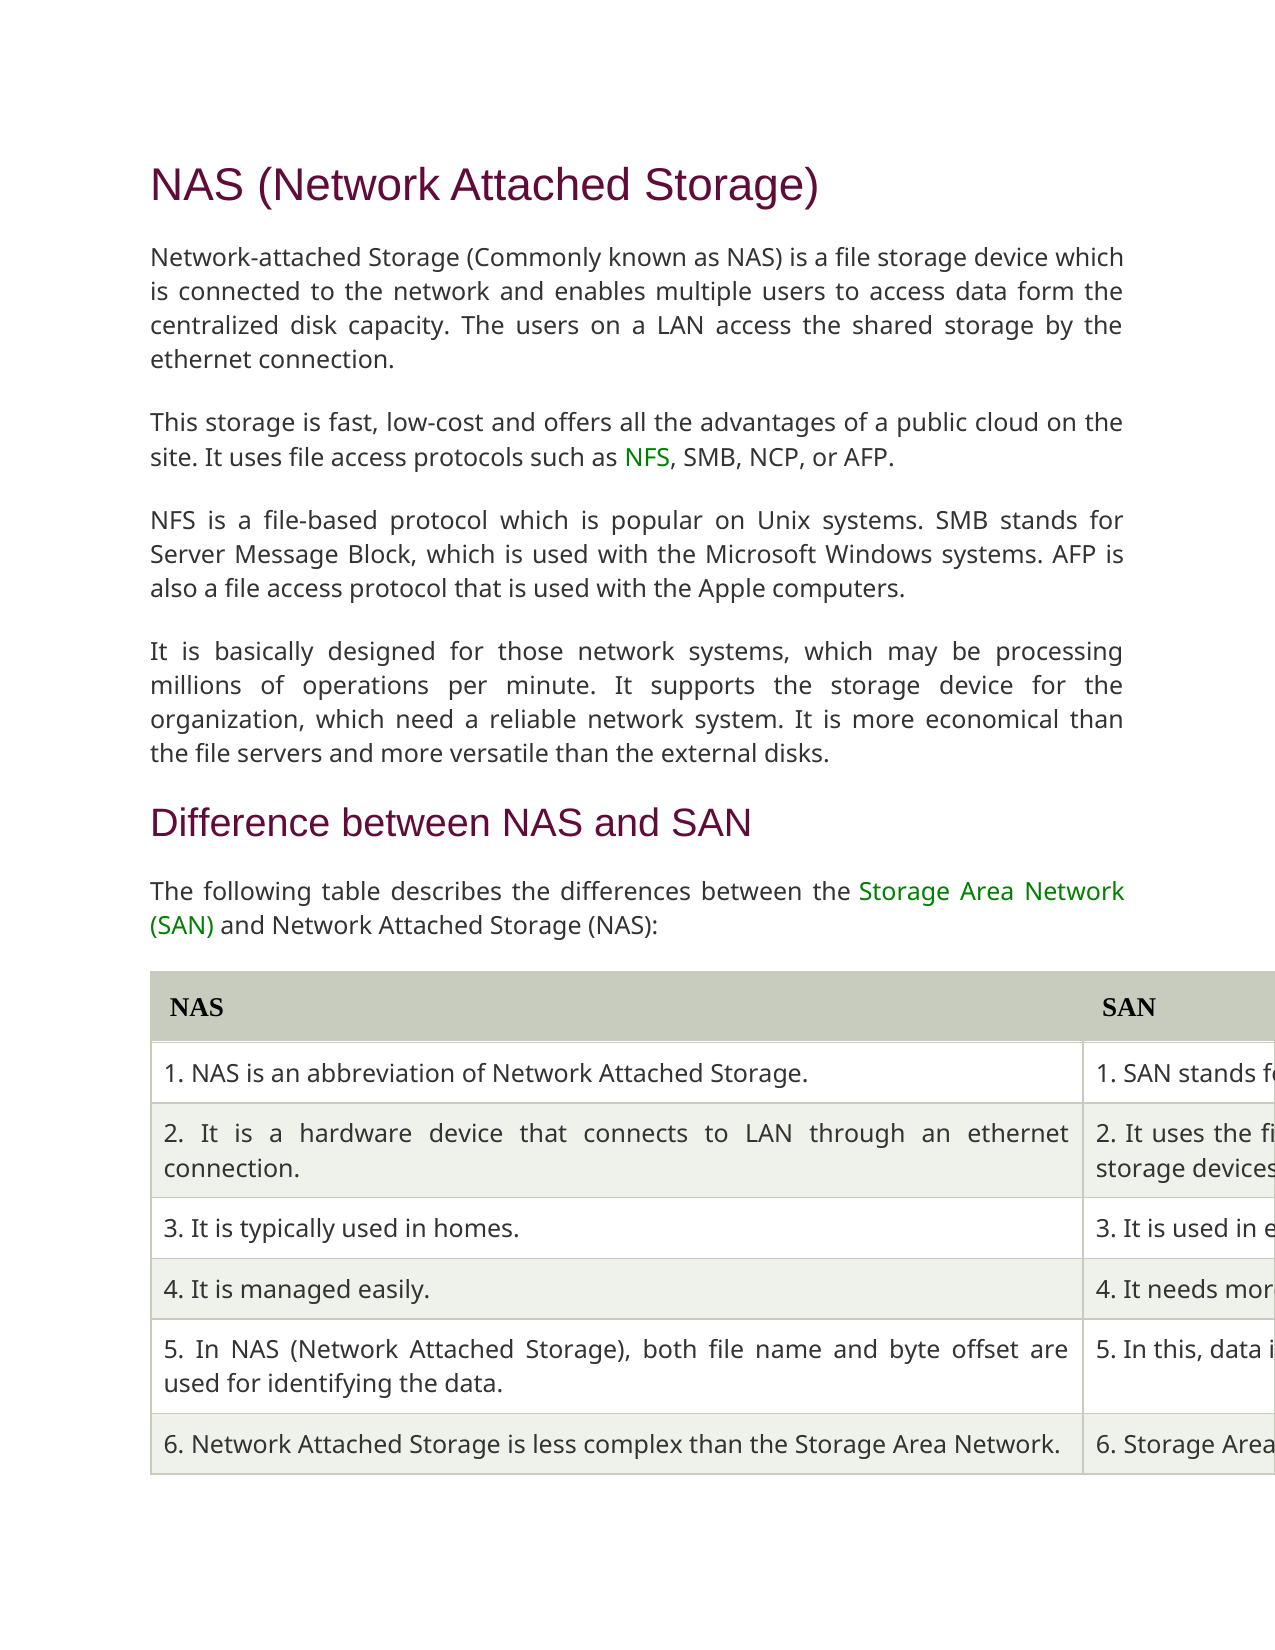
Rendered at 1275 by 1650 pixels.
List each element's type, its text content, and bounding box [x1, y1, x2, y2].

table_cell 4. It is managed easily. [152, 1259, 1082, 1318]
table_header SAN [1083, 973, 1274, 1041]
text NFS is a file-based protocol which is popular on Unix systems. SMB stands for Server Message Block, which is used with the Microsoft Windows systems. AFP is also a file access protocol that is used with the Apple computers. [150, 502, 1125, 604]
text It is basically designed for those network systems, which may be processing millions of operations per minute. It supports the storage device for the organization, which need a reliable network system. It is more economical than the file servers and more versatile than the external disks. [150, 634, 1125, 770]
table_cell 3. It is typically used in homes. [152, 1198, 1082, 1257]
table_cell 4. It needs more administration for managing. [1084, 1259, 1274, 1318]
table_cell 2. It is a hardware device that connects to LAN through an ethernet connection. [152, 1104, 1082, 1197]
text Network-attached Storage (Commonly known as NAS) is a file storage device which is connected to the network and enables multiple users to access data form the centralized disk capacity. The users on a LAN access the shared storage by the ethernet connection. [150, 240, 1125, 376]
table_cell 5. In NAS (Network Attached Storage), both file name and byte offset are used for identifying the data. [152, 1320, 1082, 1413]
text NAS (Network Attached Storage) [150, 158, 1125, 211]
table_header NAS [152, 973, 1083, 1041]
table_cell 1. NAS is an abbreviation of Network Attached Storage. [152, 1043, 1082, 1102]
table_cell 1. SAN stands for Storage Area Network. [1084, 1043, 1274, 1102]
text The following table describes the differences between the Storage Area Network (SAN) and Network Attached Storage (NAS): [150, 874, 1125, 942]
table_cell 2. It uses the fibre channel for connecting the several data storage devices. [1084, 1104, 1274, 1197]
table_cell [152, 1414, 1082, 1473]
table_cell 3. It is used in enterprise and professional environments. [1084, 1198, 1274, 1257]
text This storage is fast, low-cost and offers all the advantages of a public cloud on the site. It uses file access protocols such as NFS, SMB, NCP, or AFP. [150, 405, 1125, 473]
table_cell 5. In this, data is identified by the disk block. [1084, 1320, 1274, 1413]
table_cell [1084, 1414, 1274, 1473]
text Difference between NAS and SAN [150, 799, 1125, 845]
